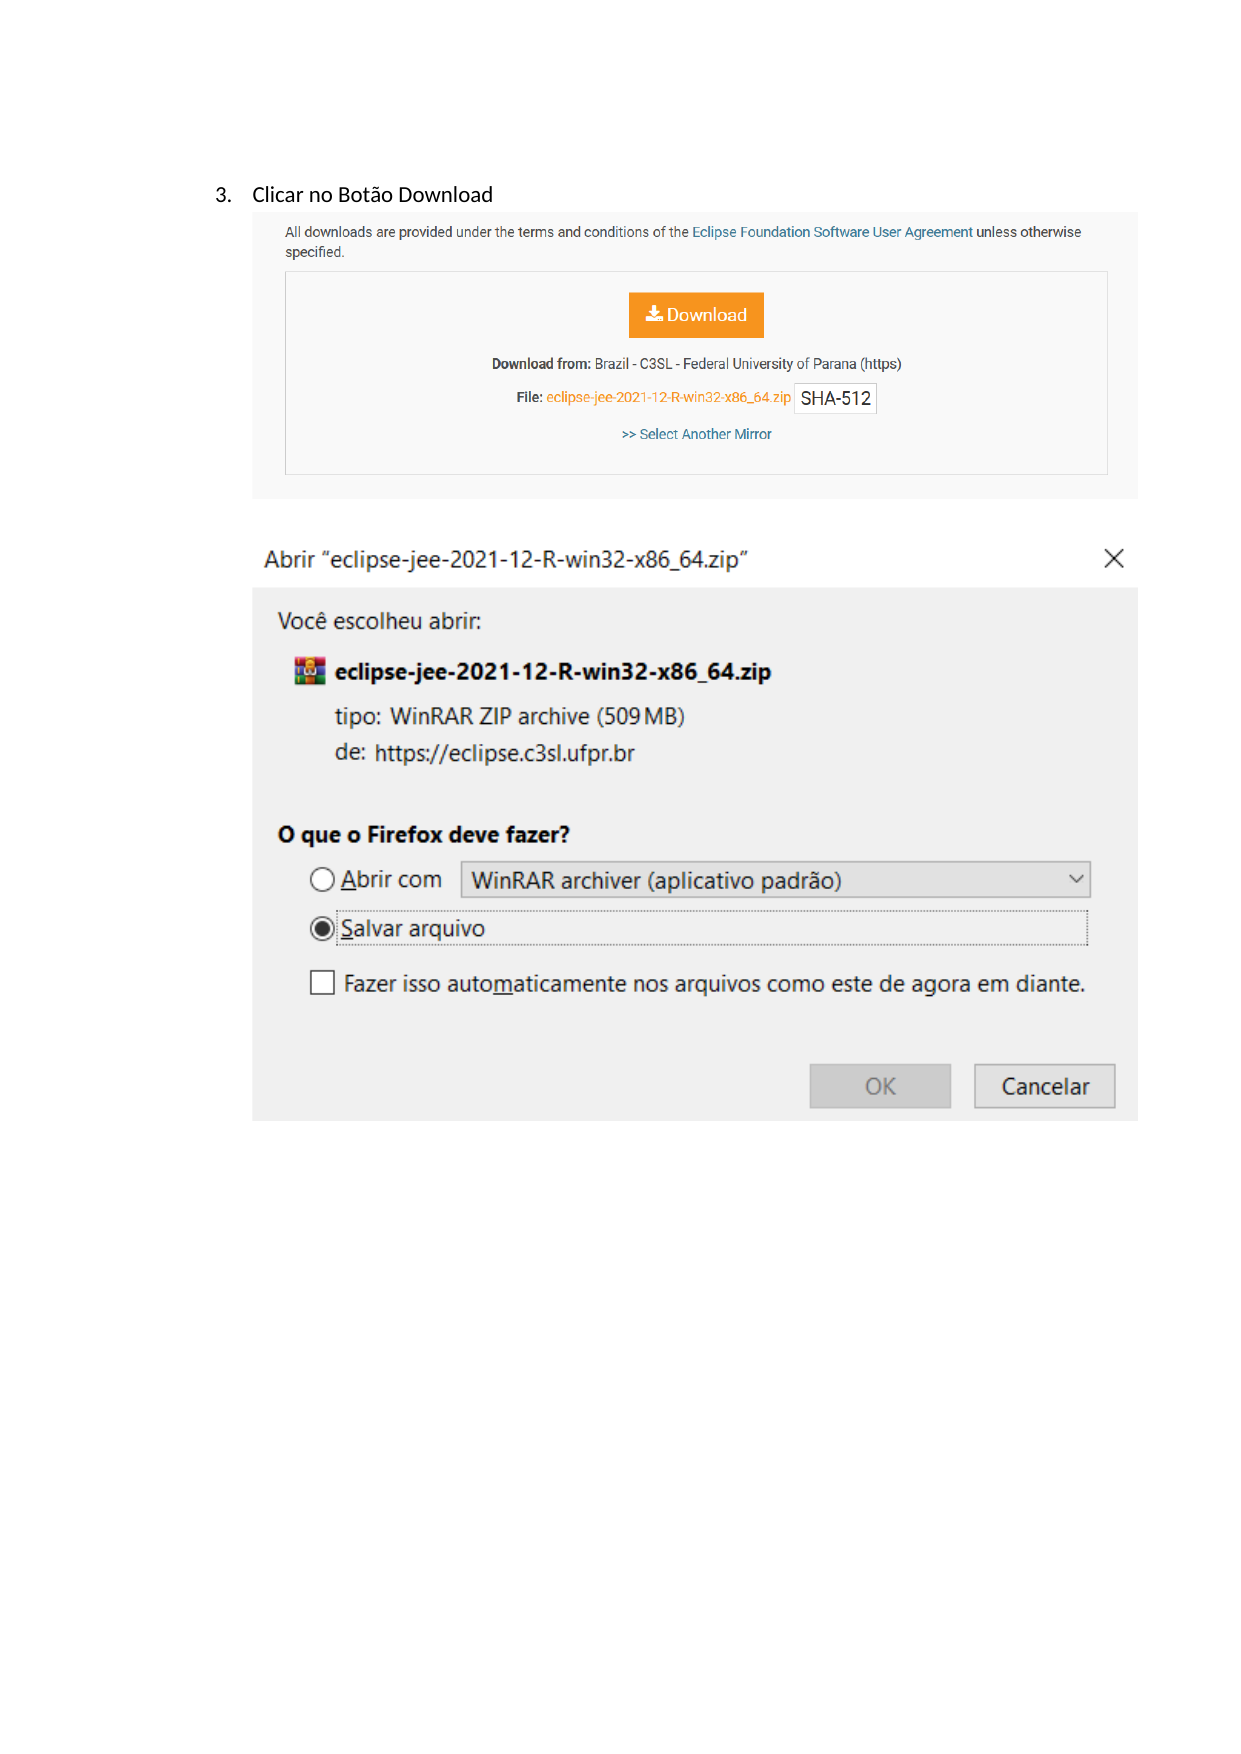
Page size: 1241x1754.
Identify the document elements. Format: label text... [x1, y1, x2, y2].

picture [252, 212, 1138, 499]
list Clicar no Botão Download [215, 180, 1063, 208]
picture [252, 534, 1138, 1121]
